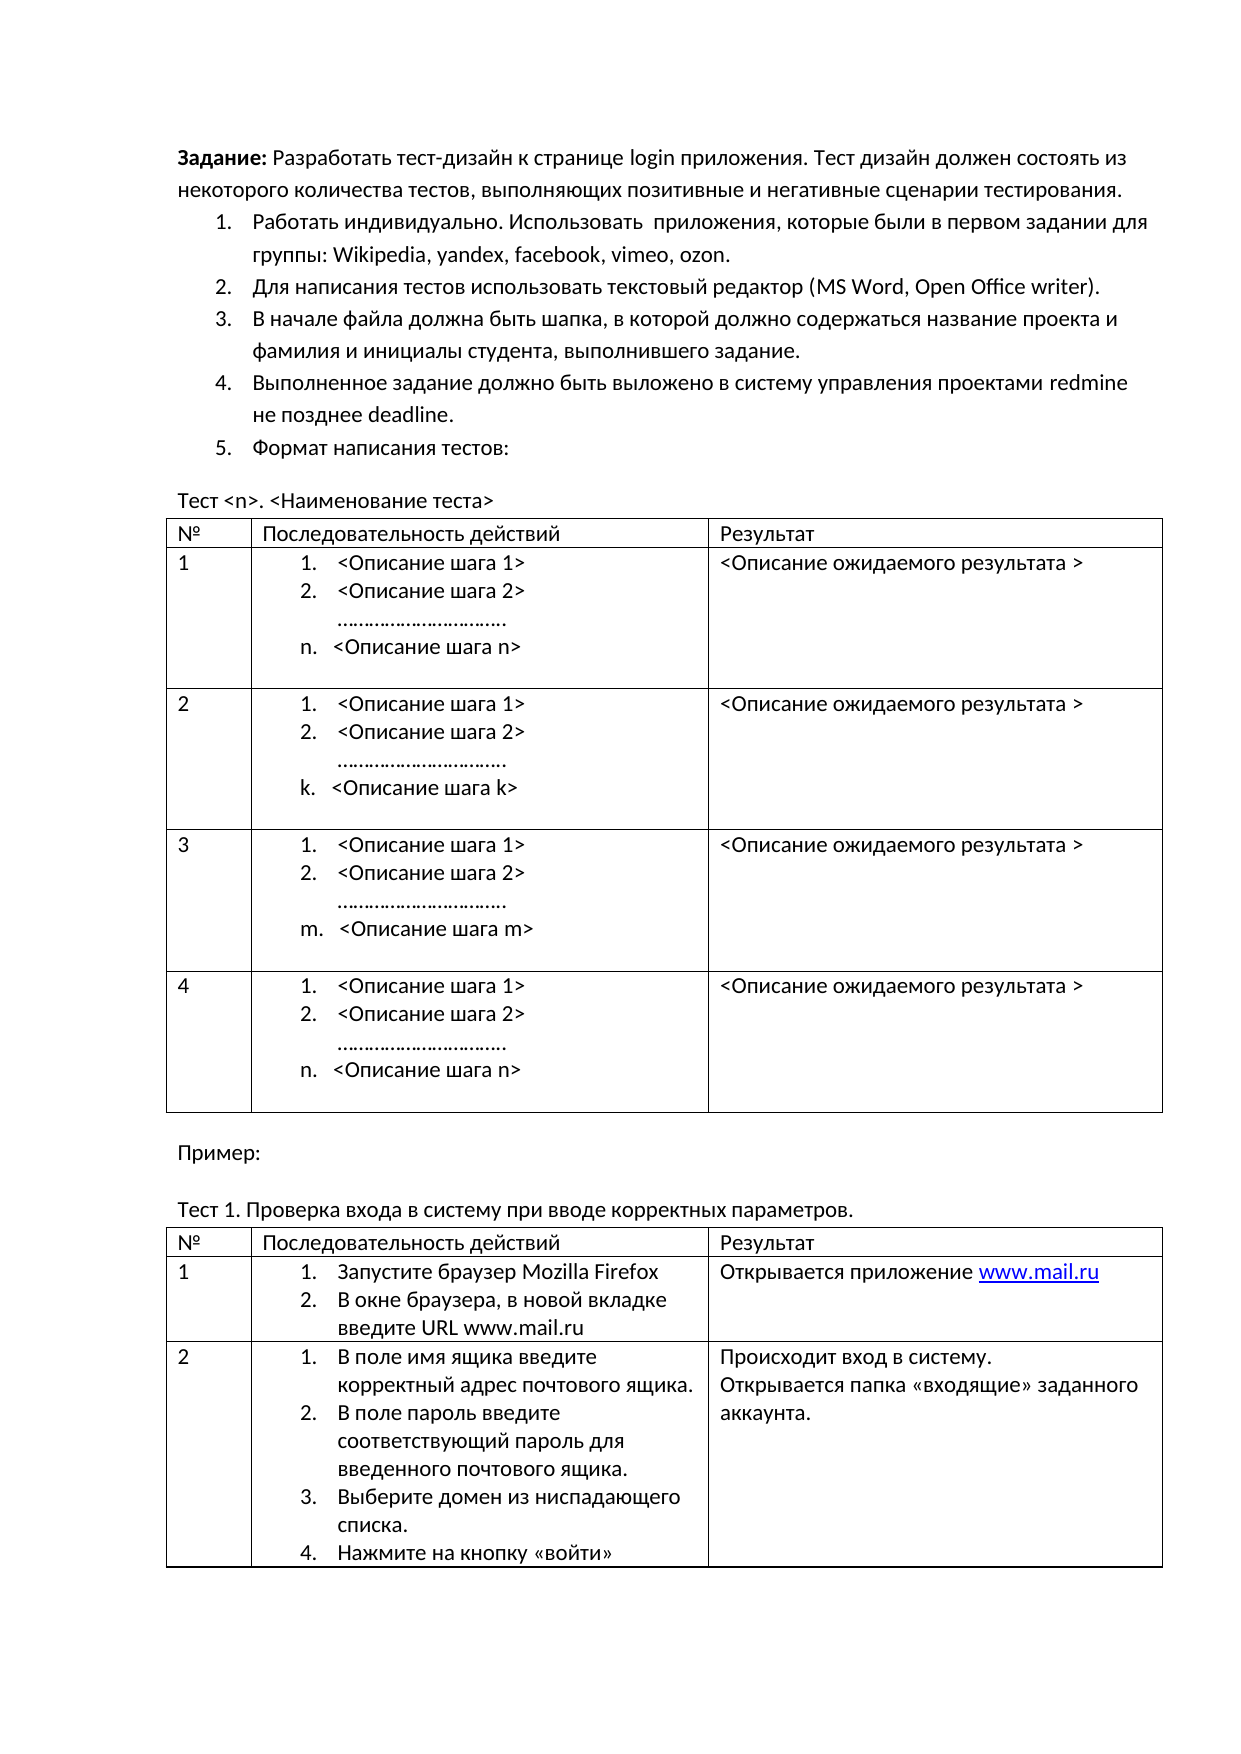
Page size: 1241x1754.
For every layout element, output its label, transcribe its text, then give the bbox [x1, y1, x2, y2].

table_cell 2 [167, 1342, 251, 1566]
list Формат написания тестов: [215, 433, 1152, 461]
list Для написания тестов использовать текстовый редактор (MS Word, Open Office writer). [215, 272, 1152, 300]
table_header Результат [709, 1228, 1162, 1256]
table_cell 3 [167, 830, 251, 971]
table_cell В поле имя ящика введите корректный адрес почтового ящика. В поле пароль введите соответствующий пароль для введенного почтового ящика. Выберите домен из ниспадающего списка. Нажмите на кнопку «войти» [252, 1342, 708, 1566]
text Тест 1. Проверка входа в систему при вводе корректных параметров. [177, 1195, 1152, 1223]
table_cell <Описание ожидаемого результата > [709, 689, 1162, 829]
table_cell <Описание шага 1> <Описание шага 2> ………………………….. n. <Описание шага n> [252, 548, 708, 688]
table_header Последовательность действий [252, 519, 708, 547]
table_header № [167, 1228, 251, 1256]
table_header Результат [709, 519, 1162, 547]
table_cell 4 [167, 972, 251, 1112]
table_cell <Описание шага 1> <Описание шага 2> ………………………….. m. <Описание шага m> [252, 830, 708, 971]
table_cell 2 [167, 689, 251, 829]
table_cell <Описание ожидаемого результата > [709, 548, 1162, 688]
table_cell <Описание шага 1> <Описание шага 2> ………………………….. k. <Описание шага k> [252, 689, 708, 829]
table_cell 1 [167, 1257, 251, 1341]
text Задание: Разработать тест-дизайн к странице login приложения. Тест дизайн должен состоять из некоторого количества тестов, выполняющих позитивные и негативные сценарии тестирования. [177, 143, 1152, 203]
table_cell 1 [167, 548, 251, 688]
list Выполненное задание должно быть выложено в систему управления проектами redmine не позднее deadline. [215, 368, 1152, 429]
table_cell Открывается приложение www.mail.ru [709, 1257, 1162, 1341]
table_header № [167, 519, 251, 547]
table_header Последовательность действий [252, 1228, 708, 1256]
list Работать индивидуально. Использовать приложения, которые были в первом задании для группы: Wikipedia, yandex, facebook, vimeo, ozon. [215, 207, 1152, 268]
text Пример: [177, 1138, 1152, 1166]
list В начале файла должна быть шапка, в которой должно содержаться название проекта и фамилия и инициалы студента, выполнившего задание. [215, 304, 1152, 364]
table_cell Запустите браузер Mozilla Firefox В окне браузера, в новой вкладке введите URL www.mail.ru [252, 1257, 708, 1341]
table_cell <Описание ожидаемого результата > [709, 830, 1162, 971]
table_cell Происходит вход в систему. Открывается папка «входящие» заданного аккаунта. [709, 1342, 1162, 1566]
table_cell <Описание ожидаемого результата > [709, 972, 1162, 1112]
table_cell <Описание шага 1> <Описание шага 2> ………………………….. n. <Описание шага n> [252, 972, 708, 1112]
text Тест <n>. <Наименование теста> [177, 486, 1152, 514]
